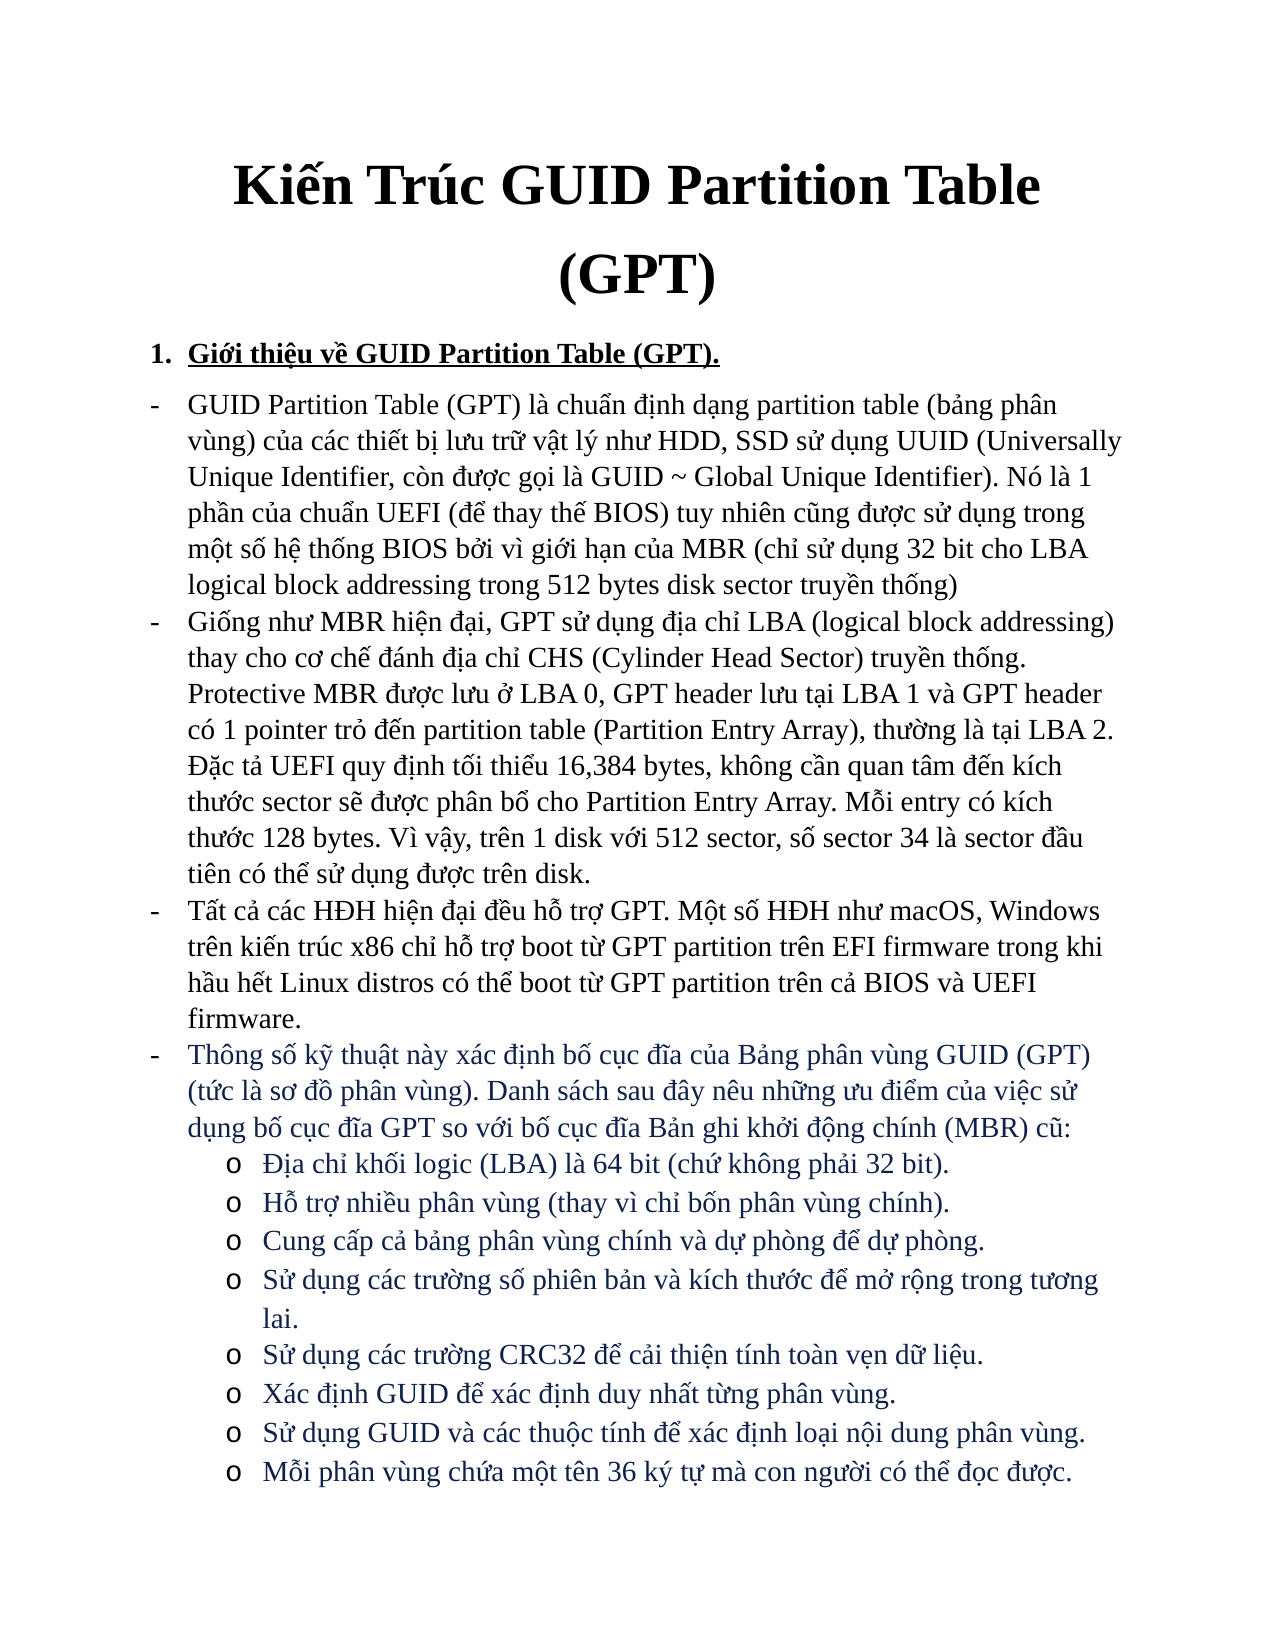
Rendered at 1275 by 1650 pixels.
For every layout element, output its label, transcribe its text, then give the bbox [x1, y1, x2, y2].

list Địa chỉ khối logic (LBA) là 64 bit (chứ không phải 32 bit). [225, 1146, 1125, 1182]
list Xác định GUID để xác định duy nhất từng phân vùng. [225, 1376, 1125, 1412]
list Giống như MBR hiện đại, GPT sử dụng địa chỉ LBA (logical block addressing) thay cho cơ chế đánh địa chỉ CHS (Cylinder Head Sector) truyền thống. Protective MBR được lưu ở LBA 0, GPT header lưu tại LBA 1 và GPT header có 1 pointer trỏ đến partition table (Partition Entry Array), thường là tại LBA 2. Đặc tả UEFI quy định tối thiểu 16,384 bytes, không cần quan tâm đến kích thước sector sẽ được phân bổ cho Partition Entry Array. Mỗi entry có kích thước 128 bytes. Vì vậy, trên 1 disk với 512 sector, số sector 34 là sector đầu tiên có thể sử dụng được trên disk. [150, 604, 1125, 890]
text (GPT) [150, 239, 1125, 306]
list Hỗ trợ nhiều phân vùng (thay vì chỉ bốn phân vùng chính). [225, 1185, 1125, 1221]
list Sử dụng các trường số phiên bản và kích thước để mở rộng trong tương lai. [225, 1262, 1125, 1334]
subtitle Giới thiệu về GUID Partition Table (GPT). [150, 336, 1125, 370]
text Kiến Trúc GUID Partition Table [150, 150, 1125, 217]
list Mỗi phân vùng chứa một tên 36 ký tự mà con người có thể đọc được. [225, 1454, 1125, 1490]
list Cung cấp cả bảng phân vùng chính và dự phòng để dự phòng. [225, 1223, 1125, 1259]
list Thông số kỹ thuật này xác định bố cục đĩa của Bảng phân vùng GUID (GPT) (tức là sơ đồ phân vùng). Danh sách sau đây nêu những ưu điểm của việc sử dụng bố cục đĩa GPT so với bố cục đĩa Bản ghi khởi động chính (MBR) cũ: [150, 1037, 1125, 1143]
list Sử dụng các trường CRC32 để cải thiện tính toàn vẹn dữ liệu. [225, 1337, 1125, 1373]
list Sử dụng GUID và các thuộc tính để xác định loại nội dung phân vùng. [225, 1415, 1125, 1451]
list Tất cả các HĐH hiện đại đều hỗ trợ GPT. Một số HĐH như macOS, Windows trên kiến trúc x86 chỉ hỗ trợ boot từ GPT partition trên EFI firmware trong khi hầu hết Linux distros có thể boot từ GPT partition trên cả BIOS và UEFI firmware. [150, 893, 1125, 1035]
list GUID Partition Table (GPT) là chuẩn định dạng partition table (bảng phân vùng) của các thiết bị lưu trữ vật lý như HDD, SSD sử dụng UUID (Universally Unique Identifier, còn được gọi là GUID ~ Global Unique Identifier). Nó là 1 phần của chuẩn UEFI (để thay thế BIOS) tuy nhiên cũng được sử dụng trong một số hệ thống BIOS bởi vì giới hạn của MBR (chỉ sử dụng 32 bit cho LBA logical block addressing trong 512 bytes disk sector truyền thống) [150, 387, 1125, 601]
